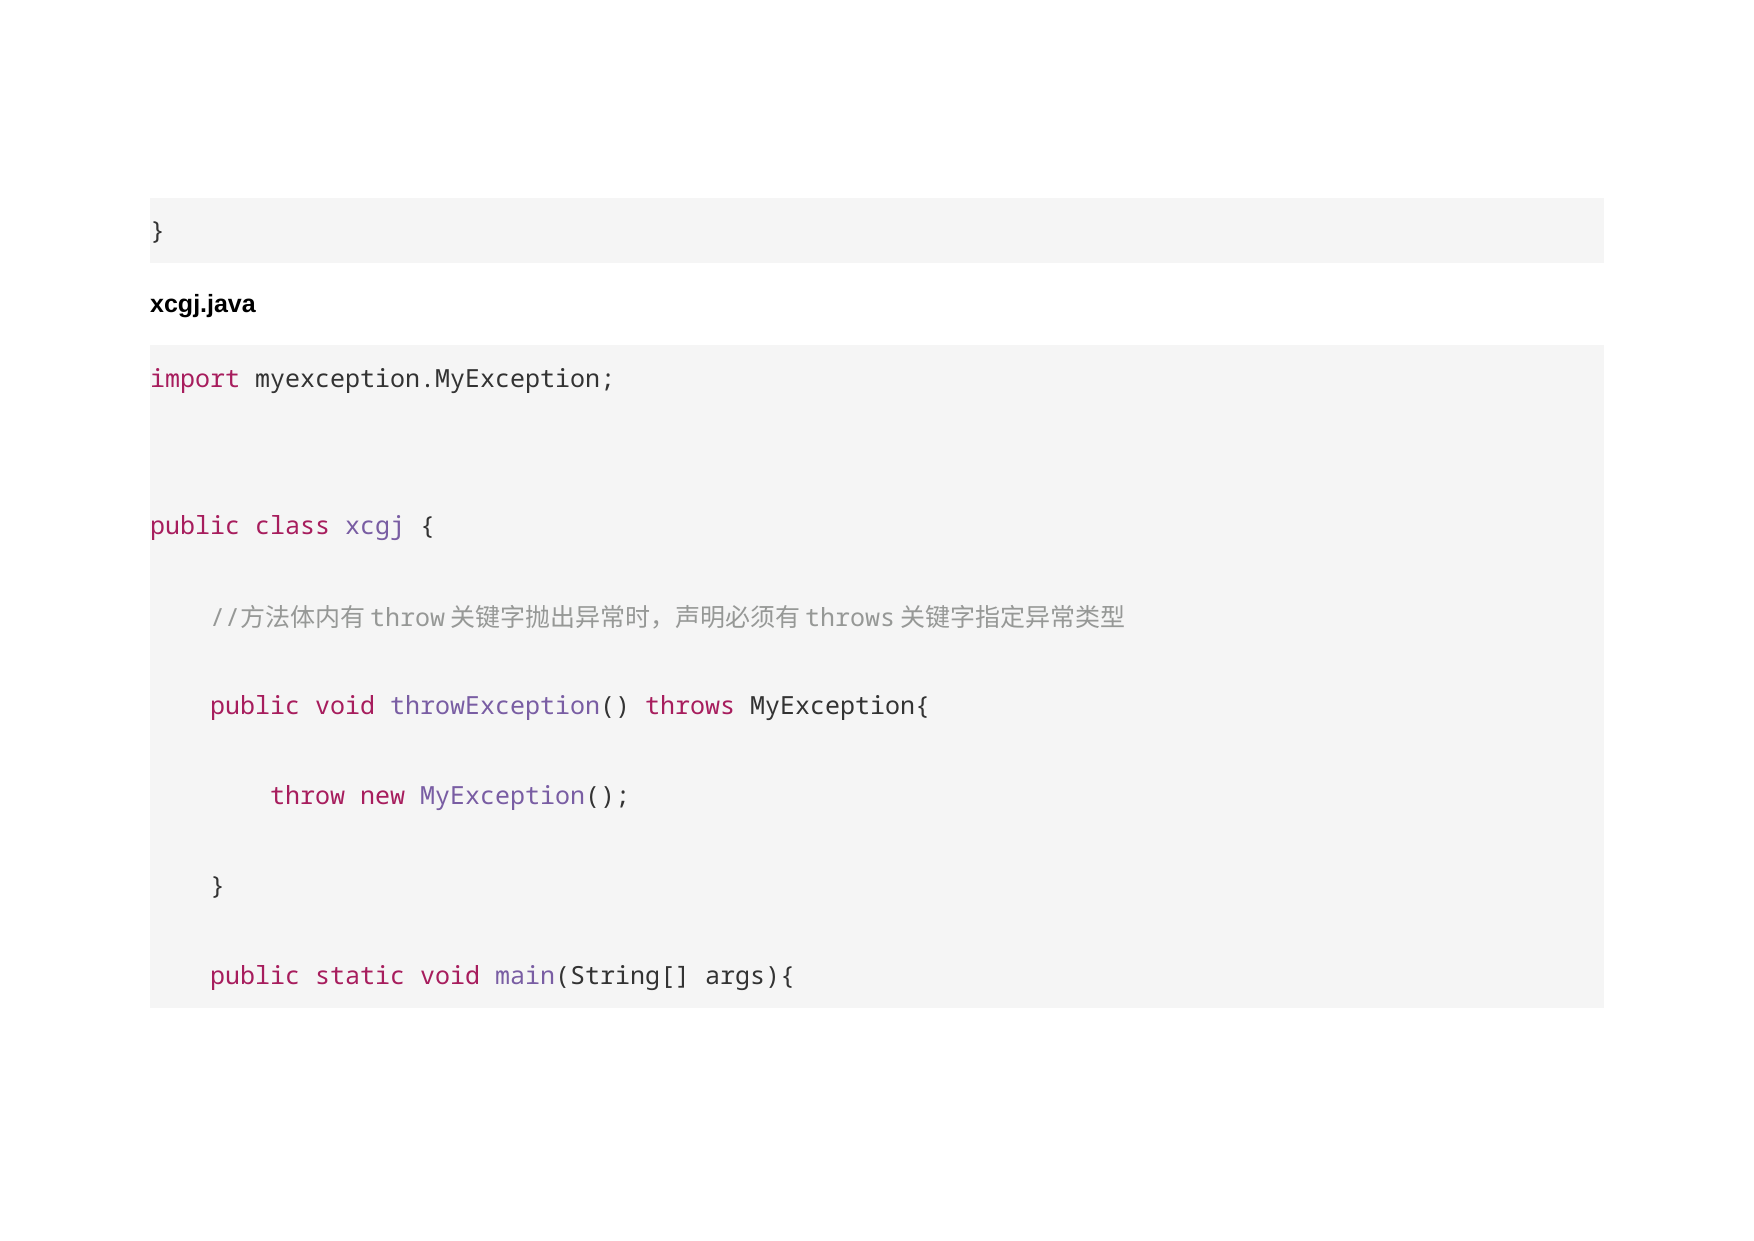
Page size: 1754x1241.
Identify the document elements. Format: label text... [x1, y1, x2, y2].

text public static void main(String[] args){ [150, 943, 1604, 1008]
text } [150, 198, 1604, 263]
text //方法体内有throw关键字抛出异常时，声明必须有throws关键字指定异常类型 [150, 583, 1604, 648]
text public void throwException() throws MyException{ [150, 673, 1604, 738]
text } [150, 853, 1604, 918]
text public class xcgj { [150, 493, 1604, 558]
text xcgj.java [150, 288, 1604, 320]
text throw new MyException(); [150, 763, 1604, 828]
text import myexception.MyException; [150, 345, 1604, 410]
